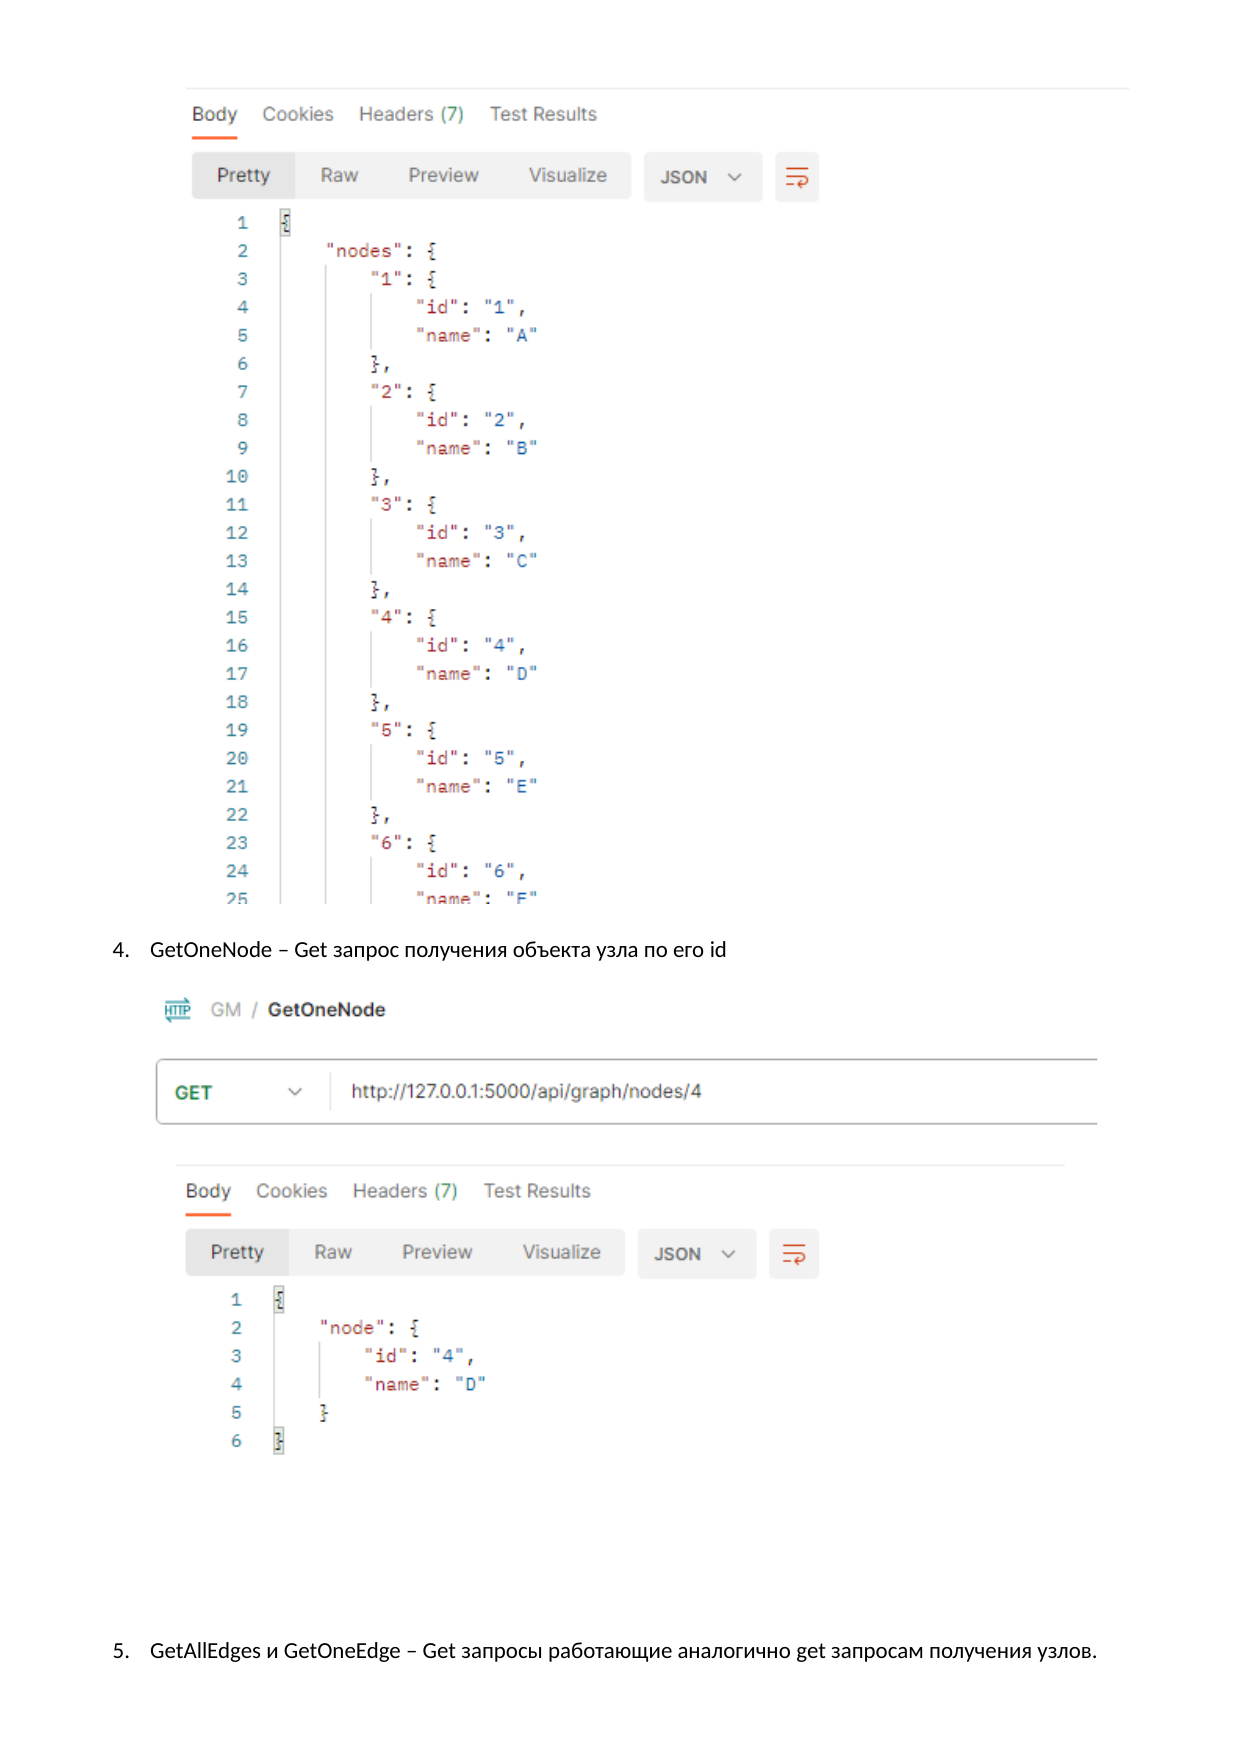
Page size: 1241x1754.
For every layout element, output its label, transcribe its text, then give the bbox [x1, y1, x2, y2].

picture [186, 75, 1129, 904]
list GetAllEdges и GetOneEdge – Get запросы работающие аналогично get запросам получения узлов. [112, 1636, 1165, 1664]
picture [142, 982, 1098, 1139]
picture [175, 1157, 1065, 1571]
list GetOneNode – Get запрос получения объекта узла по его id [112, 936, 1165, 964]
